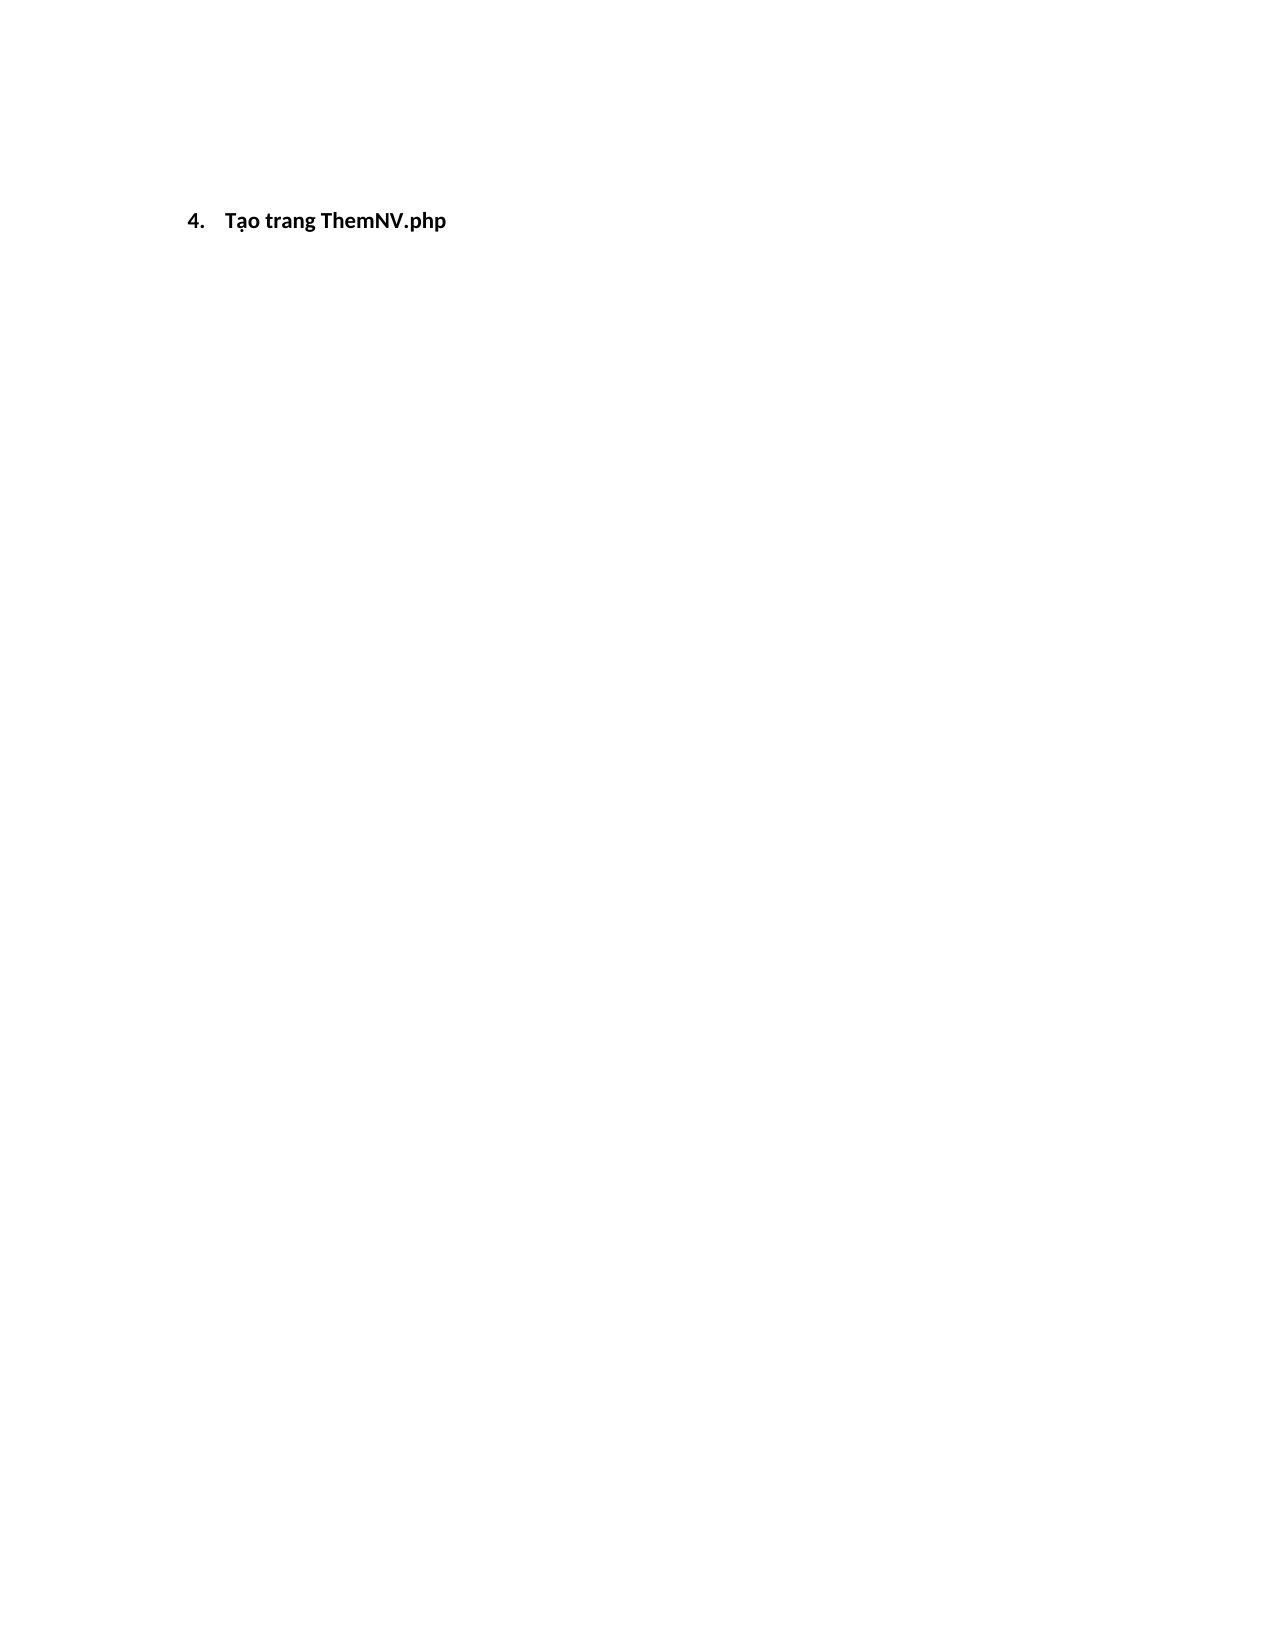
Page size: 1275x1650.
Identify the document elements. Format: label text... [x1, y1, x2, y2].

list Tạo trang ThemNV.php [187, 206, 1125, 234]
